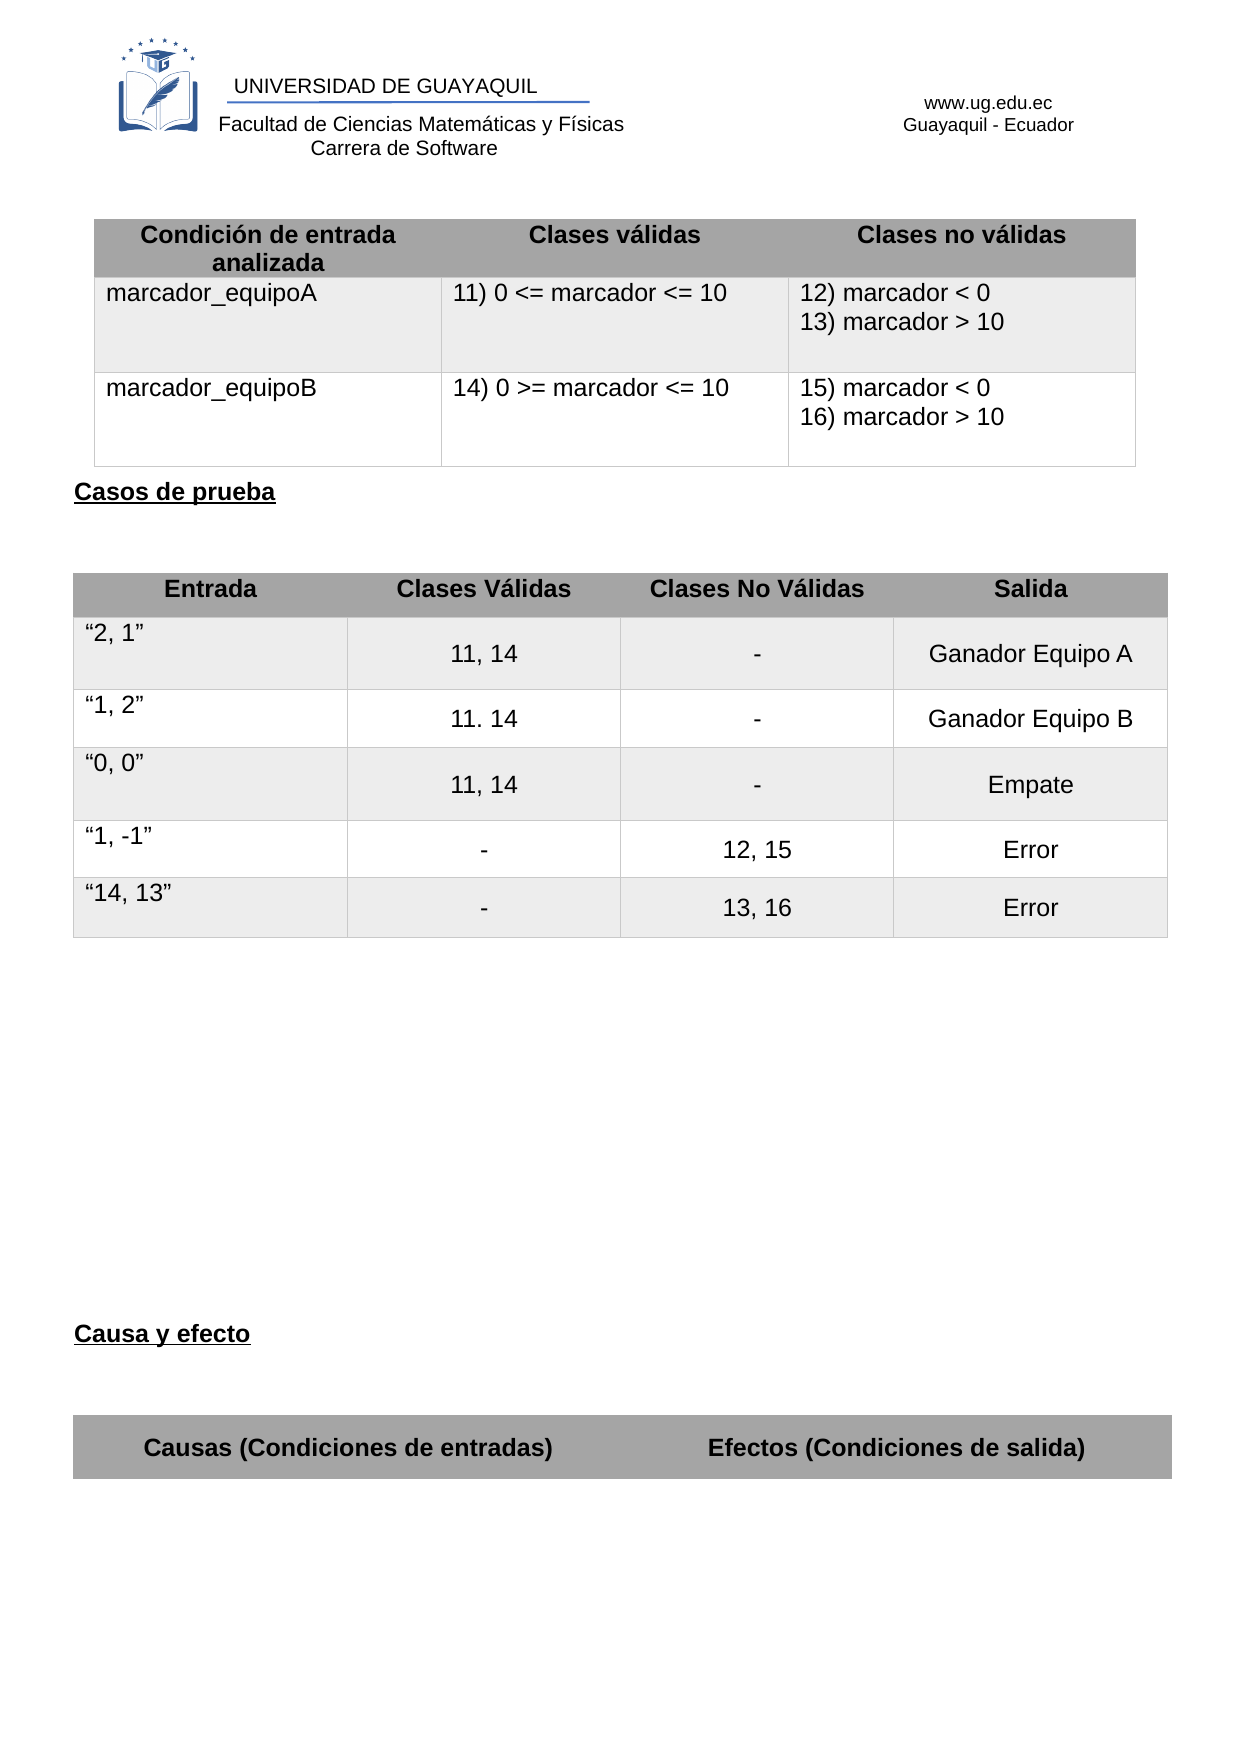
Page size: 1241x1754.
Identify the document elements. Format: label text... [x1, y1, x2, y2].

table_cell 13, 16 [621, 878, 893, 937]
table_cell “14, 13” [74, 878, 347, 937]
table_cell Empate [894, 748, 1167, 820]
table_header Clases Válidas [348, 574, 620, 617]
table_header Clases válidas [442, 220, 788, 277]
table_header Salida [894, 574, 1167, 617]
table_cell 14) 0 >= marcador <= 10 [442, 373, 788, 466]
table_cell 12, 15 [621, 821, 893, 877]
table_cell Ganador Equipo A [894, 618, 1167, 689]
table_cell 12) marcador < 0 13) marcador > 10 [789, 278, 1135, 372]
table_cell “2, 1” [74, 618, 347, 689]
table_cell “0, 0” [74, 748, 347, 820]
table_header Entrada [74, 574, 347, 617]
table_cell “1, -1” [74, 821, 347, 877]
table_cell Ganador Equipo B [894, 690, 1167, 747]
table_header Efectos (Condiciones de salida) [623, 1416, 1171, 1478]
table_cell marcador_equipoB [95, 373, 441, 466]
table_cell - [348, 878, 620, 937]
table_cell - [621, 748, 893, 820]
table_cell marcador_equipoA [95, 278, 441, 372]
table_cell “1, 2” [74, 690, 347, 747]
picture [104, 31, 212, 135]
table_header Condición de entrada analizada [95, 220, 441, 277]
table_header Clases no válidas [789, 220, 1135, 277]
table_cell 11, 14 [348, 618, 620, 689]
table_cell Error [894, 878, 1167, 937]
table_cell Error [894, 821, 1167, 877]
table_cell 11. 14 [348, 690, 620, 747]
table_cell 11) 0 <= marcador <= 10 [442, 278, 788, 372]
table_cell - [621, 690, 893, 747]
text Casos de prueba [74, 332, 1196, 506]
text Causa y efecto [74, 1319, 1196, 1348]
table_cell 15) marcador < 0 16) marcador > 10 [789, 373, 1135, 466]
table_cell - [348, 821, 620, 877]
table_cell - [621, 618, 893, 689]
table_header Clases No Válidas [621, 574, 893, 617]
table_cell 11, 14 [348, 748, 620, 820]
table_header Causas (Condiciones de entradas) [74, 1416, 622, 1478]
